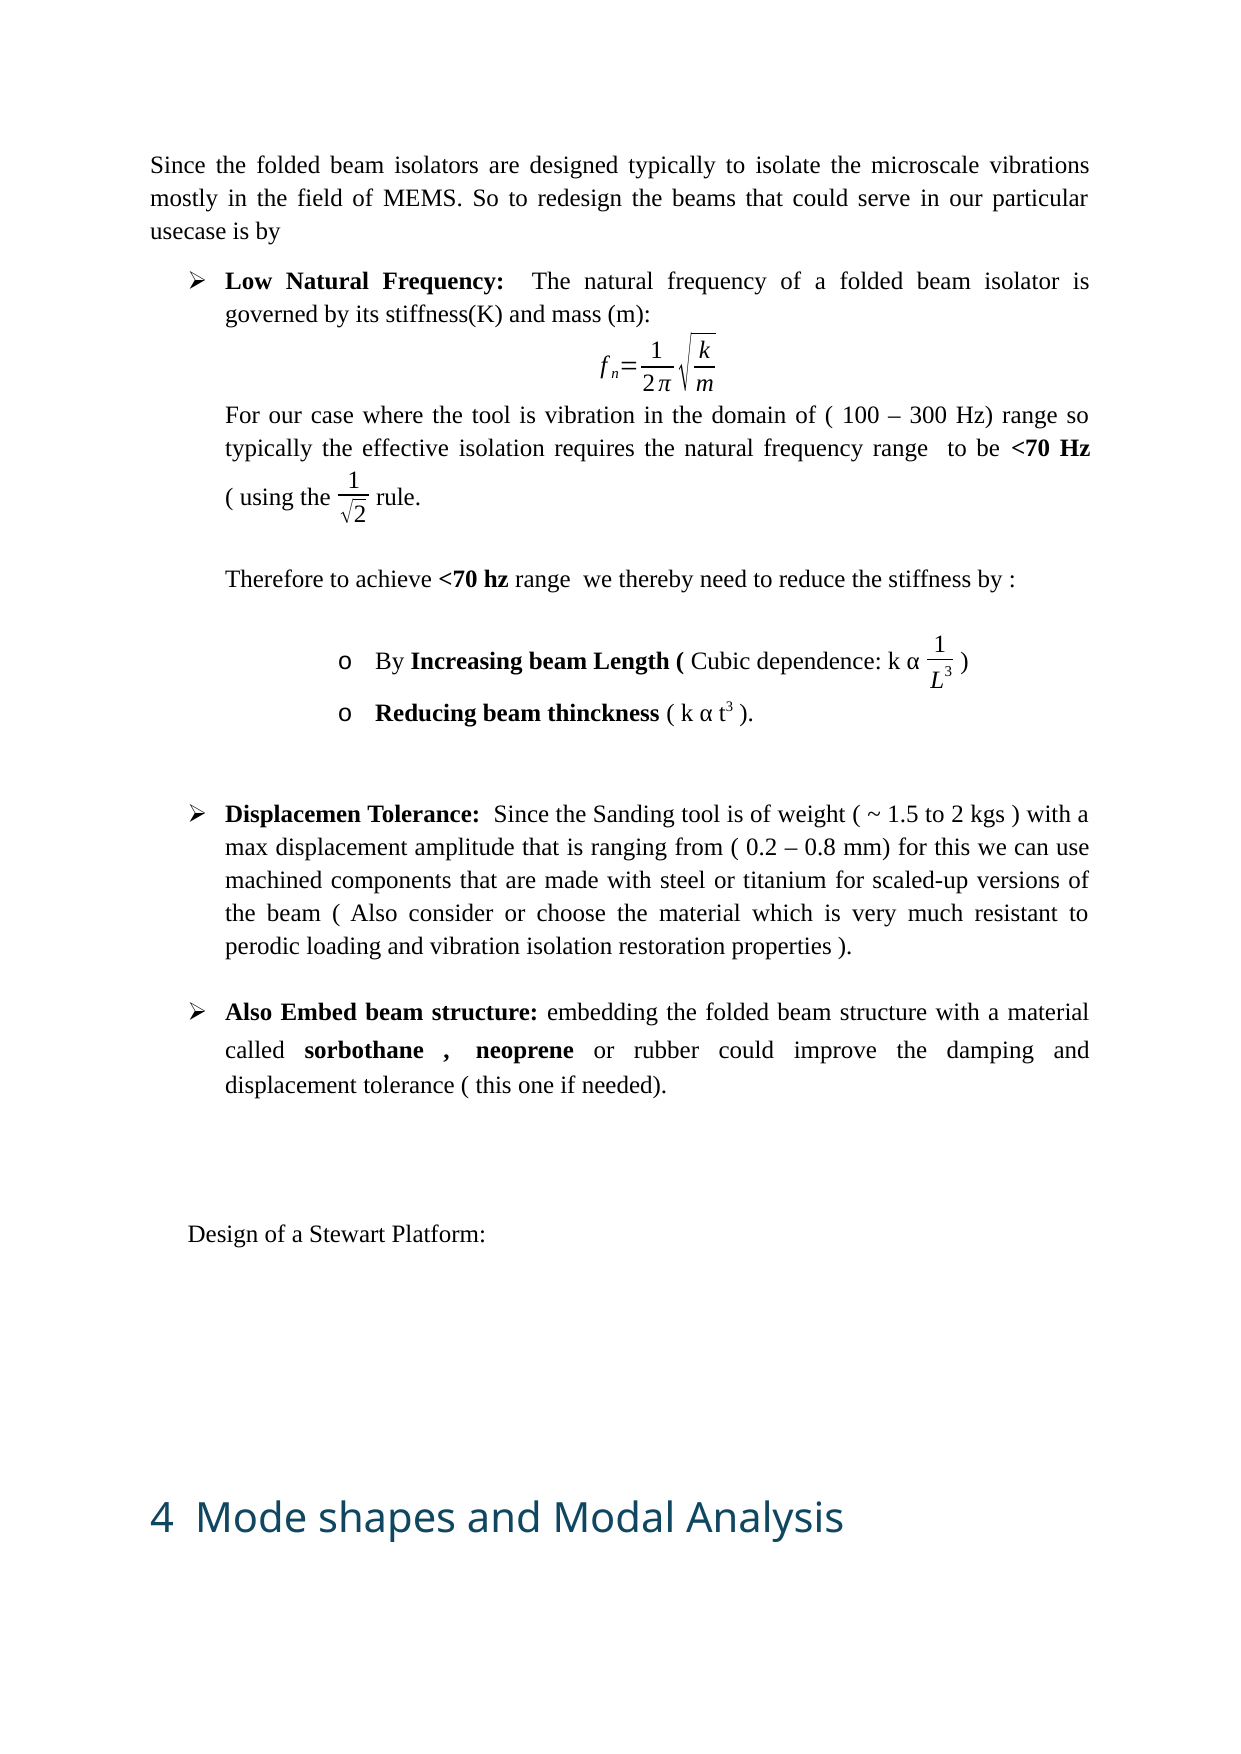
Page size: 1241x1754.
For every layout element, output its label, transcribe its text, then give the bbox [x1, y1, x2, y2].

list Therefore to achieve <70 hz range we thereby need to reduce the stiffness by : [225, 564, 1090, 593]
list For our case where the tool is vibration in the domain of ( 100 – 300 Hz) range so typically the effective isolation requires the natural frequency range to be <70 Hz ( using the rule. [225, 400, 1090, 527]
list Low Natural Frequency: The natural frequency of a folded beam isolator is governed by its stiffness(K) and mass (m): [187, 266, 1090, 327]
text Since the folded beam isolators are designed typically to isolate the microscale vibrations mostly in the field of MEMS. So to redesign the beams that could serve in our particular usecase is by [150, 150, 1090, 245]
list By Increasing beam Length ( Cubic dependence: k α ) [337, 631, 1090, 693]
list Also Embed beam structure: embedding the folded beam structure with a material called sorbothane , neoprene or rubber could improve the damping and displacement tolerance ( this one if needed). [187, 997, 1090, 1098]
list Reducing beam thinckness ( k α t3 ). [337, 698, 1090, 728]
subtitle Mode shapes and Modal Analysis [150, 1488, 1090, 1545]
list Displacemen Tolerance: Since the Sanding tool is of weight ( ~ 1.5 to 2 kgs ) with a max displacement amplitude that is ranging from ( 0.2 – 0.8 mm) for this we can use machined components that are made with steel or titanium for scaled-up versions of the beam ( Also consider or choose the material which is very much resistant to perodic loading and vibration isolation restoration properties ). [187, 799, 1090, 960]
text Design of a Stewart Platform: [187, 1219, 1090, 1247]
